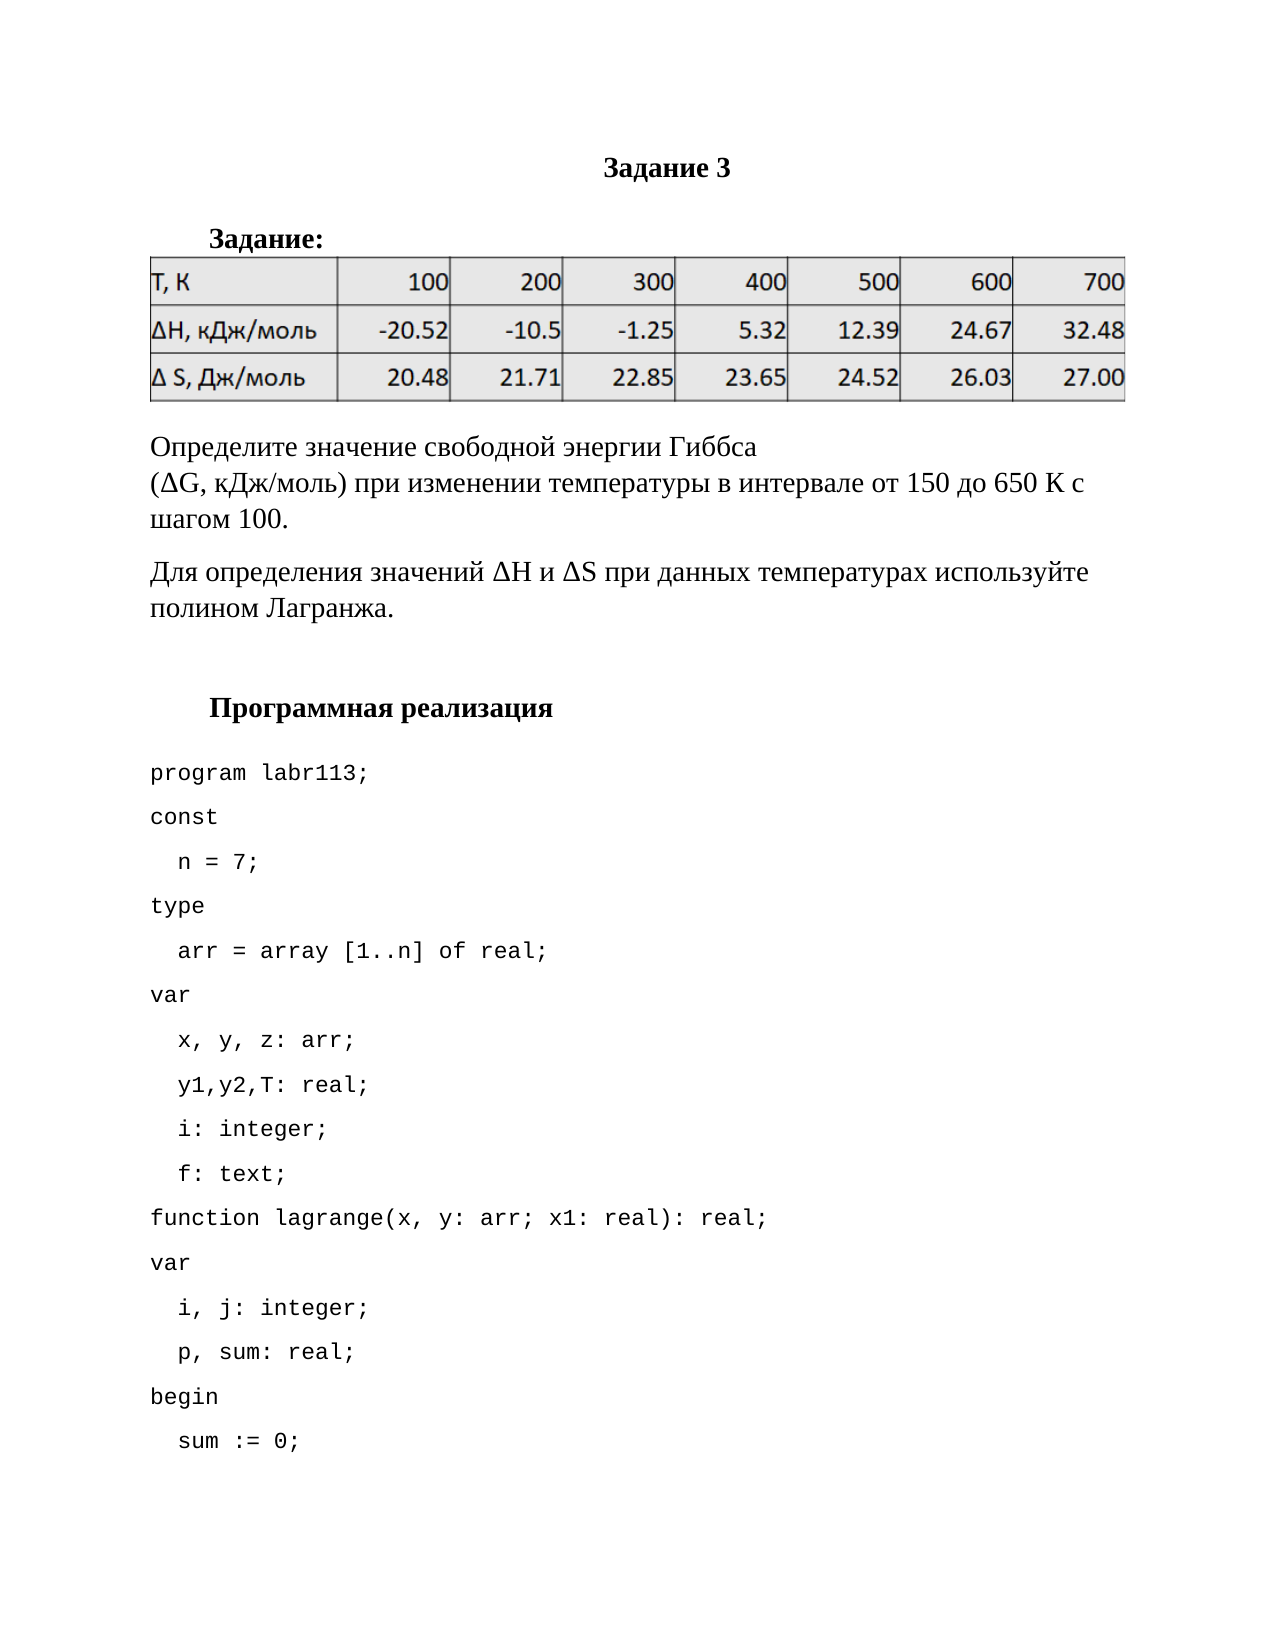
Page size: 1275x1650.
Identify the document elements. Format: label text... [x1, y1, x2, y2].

text f: text; [150, 1162, 1125, 1188]
text const [150, 806, 1125, 831]
text Для определения значений ΔН и ΔS при данных температурах используйте полином Лагранжа. [150, 554, 1125, 624]
text var [150, 984, 1125, 1010]
text type [150, 895, 1125, 921]
text sum := 0; [150, 1430, 1125, 1456]
text x, y, z: arr; [150, 1028, 1125, 1054]
text arr = array [1..n] of real; [150, 939, 1125, 965]
text Определите значение свободной энергии Гиббса (ΔG, кДж/моль) при изменении температуры в интервале от 150 до 650 К с шагом 100. [150, 429, 1125, 535]
text program labr113; [150, 761, 1125, 787]
text var [150, 1251, 1125, 1277]
picture [150, 256, 1125, 410]
text y1,y2,T: real; [150, 1073, 1125, 1099]
text i: integer; [150, 1118, 1125, 1143]
text begin [150, 1385, 1125, 1411]
text i, j: integer; [150, 1296, 1125, 1322]
text function lagrange(x, y: arr; x1: real): real; [150, 1207, 1125, 1233]
text p, sum: real; [150, 1341, 1125, 1366]
text Задание 3 [150, 150, 1125, 183]
text Задание: [150, 221, 1125, 256]
text Программная реализация [150, 690, 1125, 723]
text n = 7; [150, 850, 1125, 876]
